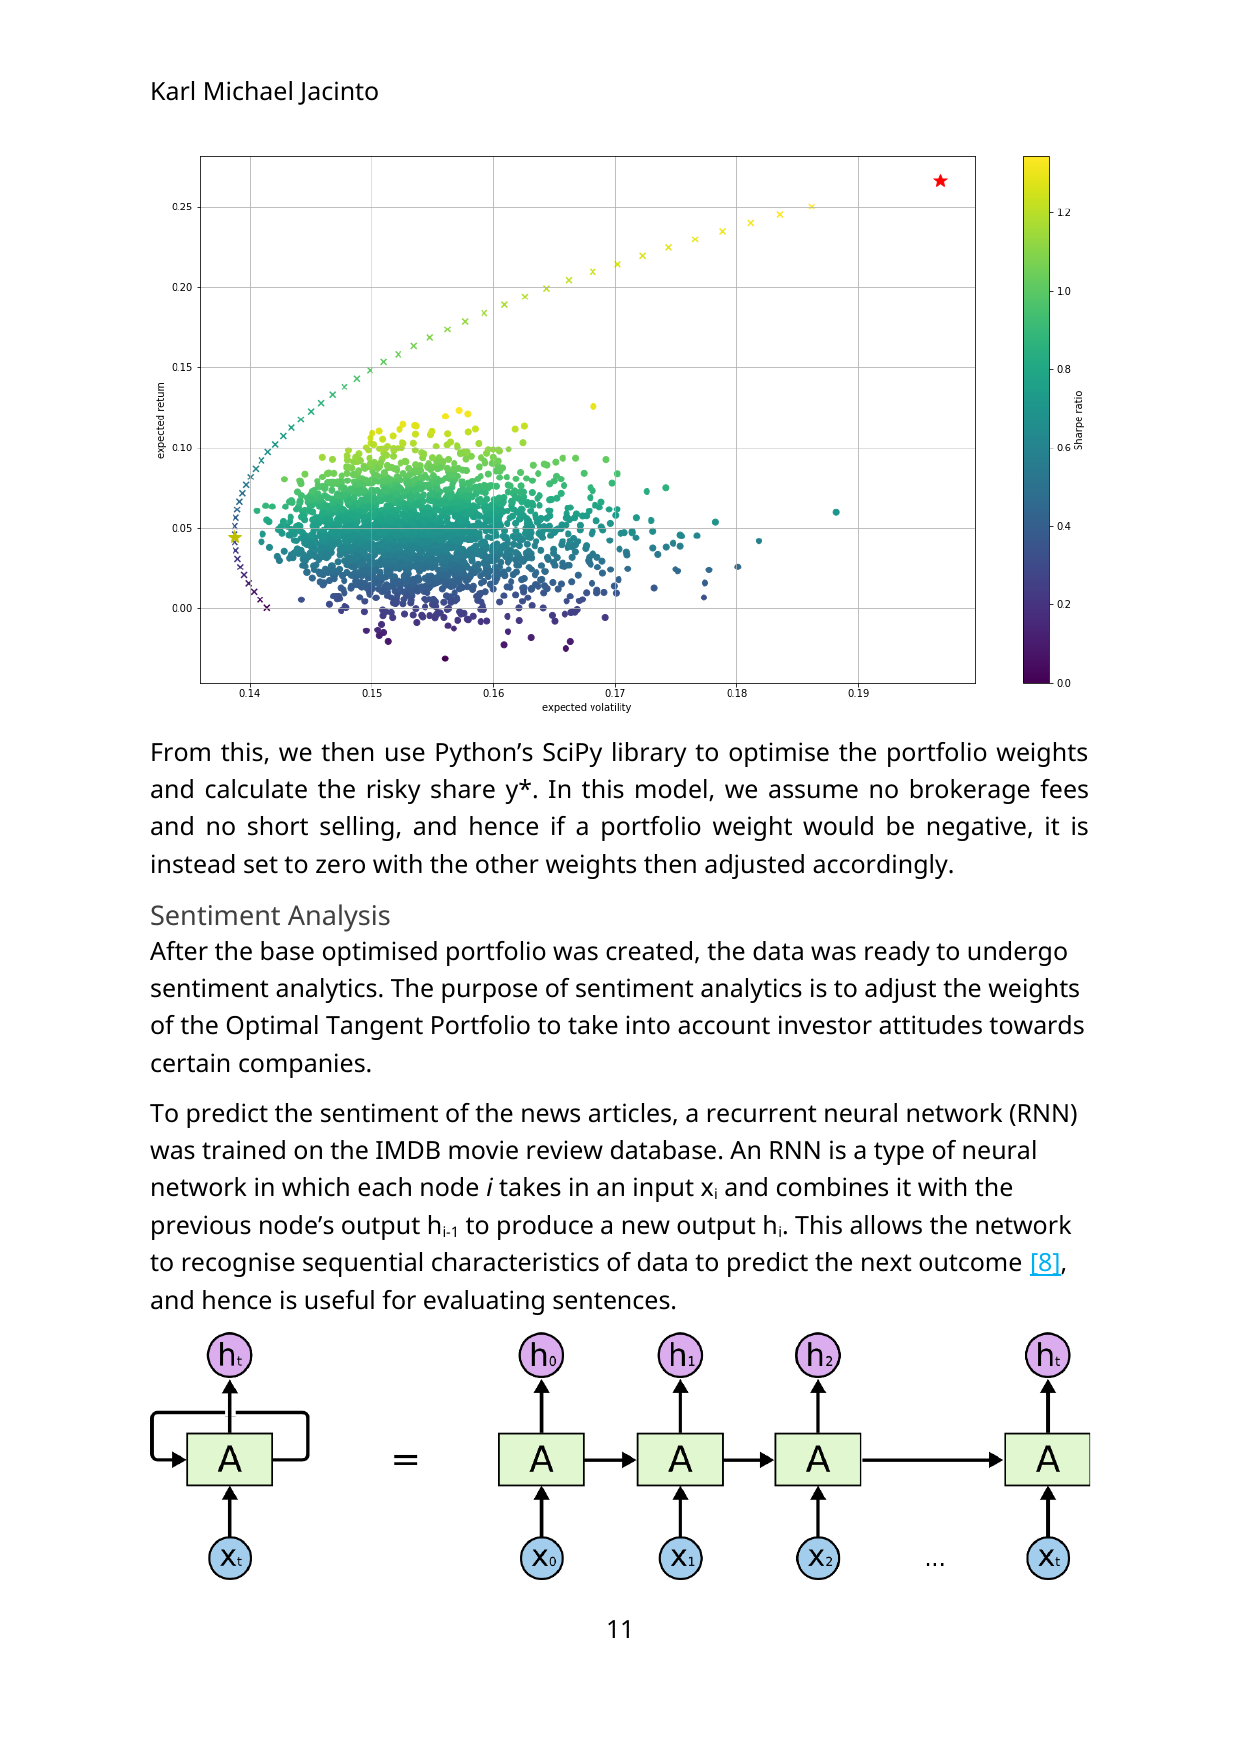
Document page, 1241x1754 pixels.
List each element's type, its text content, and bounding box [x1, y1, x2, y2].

text After the base optimised portfolio was created, the data was ready to undergo sentiment analytics. The purpose of sentiment analytics is to adjust the weights of the Optimal Tangent Portfolio to take into account investor attitudes towards certain companies. [150, 933, 1090, 1079]
subtitle Sentiment Analysis [150, 896, 1090, 933]
picture [150, 150, 1091, 719]
text To predict the sentiment of the news articles, a recurrent neural network (RNN) was trained on the IMDB movie review database. An RNN is a type of neural network in which each node i takes in an input xi and combines it with the previous node’s output hi-1 to produce a new output hi. This allows the network to recognise sequential characteristics of data to predict the next outcome [8], and hence is useful for evaluating sentences. [150, 1095, 1090, 1316]
text From this, we then use Python’s SciPy library to optimise the portfolio weights and calculate the risky share y*. In this model, we assume no brokerage fees and no short selling, and hence if a portfolio weight would be negative, it is instead set to zero with the other weights then adjusted accordingly. [150, 734, 1090, 881]
picture [150, 1332, 1091, 1580]
